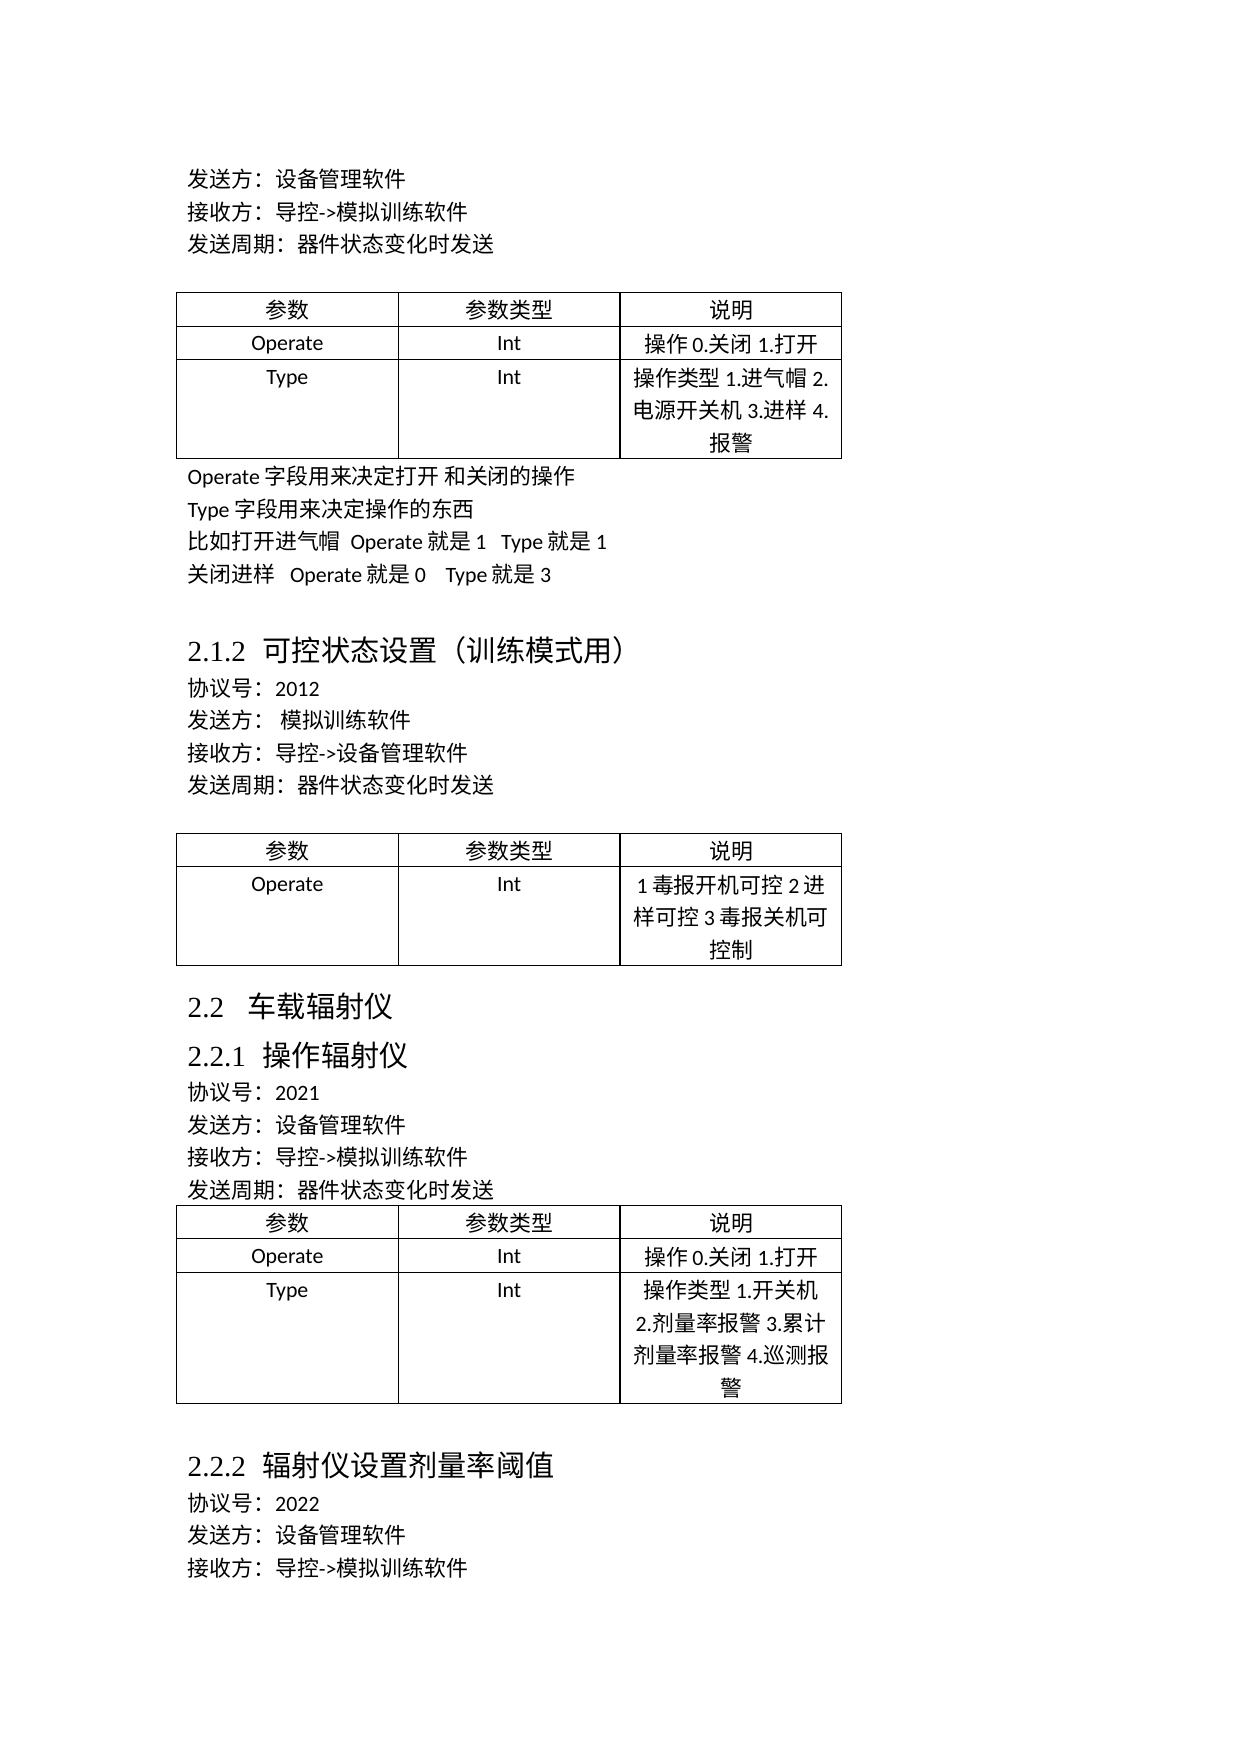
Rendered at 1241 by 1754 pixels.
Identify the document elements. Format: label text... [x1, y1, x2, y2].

table_header 参数 [177, 1206, 398, 1238]
table_cell 操作0.关闭 1.打开 [621, 327, 841, 359]
text 比如打开进气帽 Operate就是1 Type就是1 [187, 524, 1053, 556]
text 发送周期：器件状态变化时发送 [187, 227, 1053, 259]
text 协议号：2012 [187, 670, 1053, 703]
text 协议号：2022 [187, 1485, 1053, 1518]
table_header 参数类型 [399, 834, 619, 866]
text 发送方： 模拟训练软件 [187, 703, 1053, 735]
table_cell 操作类型1.开关机 2.剂量率报警3.累计剂量率报警4.巡测报警 [621, 1273, 841, 1403]
table_cell 操作类型1.进气帽 2.电源开关机 3.进样 4.报警 [621, 360, 841, 458]
text 接收方：导控->模拟训练软件 [187, 194, 1053, 227]
table_cell Type [177, 360, 398, 458]
subtitle 辐射仪设置剂量率阈值 [187, 1442, 1053, 1485]
table_cell Type [177, 1273, 398, 1403]
text 接收方：导控->设备管理软件 [187, 735, 1053, 768]
table_cell Int [399, 1273, 619, 1403]
table_header 说明 [621, 293, 841, 326]
table_cell Int [399, 1239, 619, 1272]
text 发送周期：器件状态变化时发送 [187, 768, 1053, 800]
table_header 参数类型 [399, 1206, 619, 1238]
table_cell Operate [177, 867, 398, 965]
subtitle 操作辐射仪 [187, 1031, 1053, 1075]
text 发送方：设备管理软件 [187, 1518, 1053, 1550]
text Operate字段用来决定打开 和关闭的操作 [187, 459, 1053, 491]
text 接收方：导控->模拟训练软件 [187, 1140, 1053, 1172]
table_cell 操作0.关闭 1.打开 [621, 1239, 841, 1272]
table_header 说明 [621, 1206, 841, 1238]
table_cell Int [399, 867, 619, 965]
table_header 参数 [177, 293, 398, 326]
text 协议号：2021 [187, 1075, 1053, 1107]
text 关闭进样 Operate就是0 Type就是3 [187, 556, 1053, 589]
table_cell 1毒报开机可控 2进样可控 3毒报关机可控制 [621, 867, 841, 965]
table_cell Int [399, 327, 619, 359]
table_cell Operate [177, 327, 398, 359]
table_cell Int [399, 360, 619, 458]
text 接收方：导控->模拟训练软件 [187, 1550, 1053, 1583]
subtitle 车载辐射仪 [187, 982, 1053, 1026]
table_cell Operate [177, 1239, 398, 1272]
text 发送方：设备管理软件 [187, 162, 1053, 194]
text Type字段用来决定操作的东西 [187, 491, 1053, 524]
text 发送周期：器件状态变化时发送 [187, 1172, 1053, 1205]
table_header 参数类型 [399, 293, 619, 326]
text 发送方：设备管理软件 [187, 1107, 1053, 1140]
table_header 说明 [621, 834, 841, 866]
table_header 参数 [177, 834, 398, 866]
subtitle 可控状态设置（训练模式用） [187, 626, 1053, 670]
